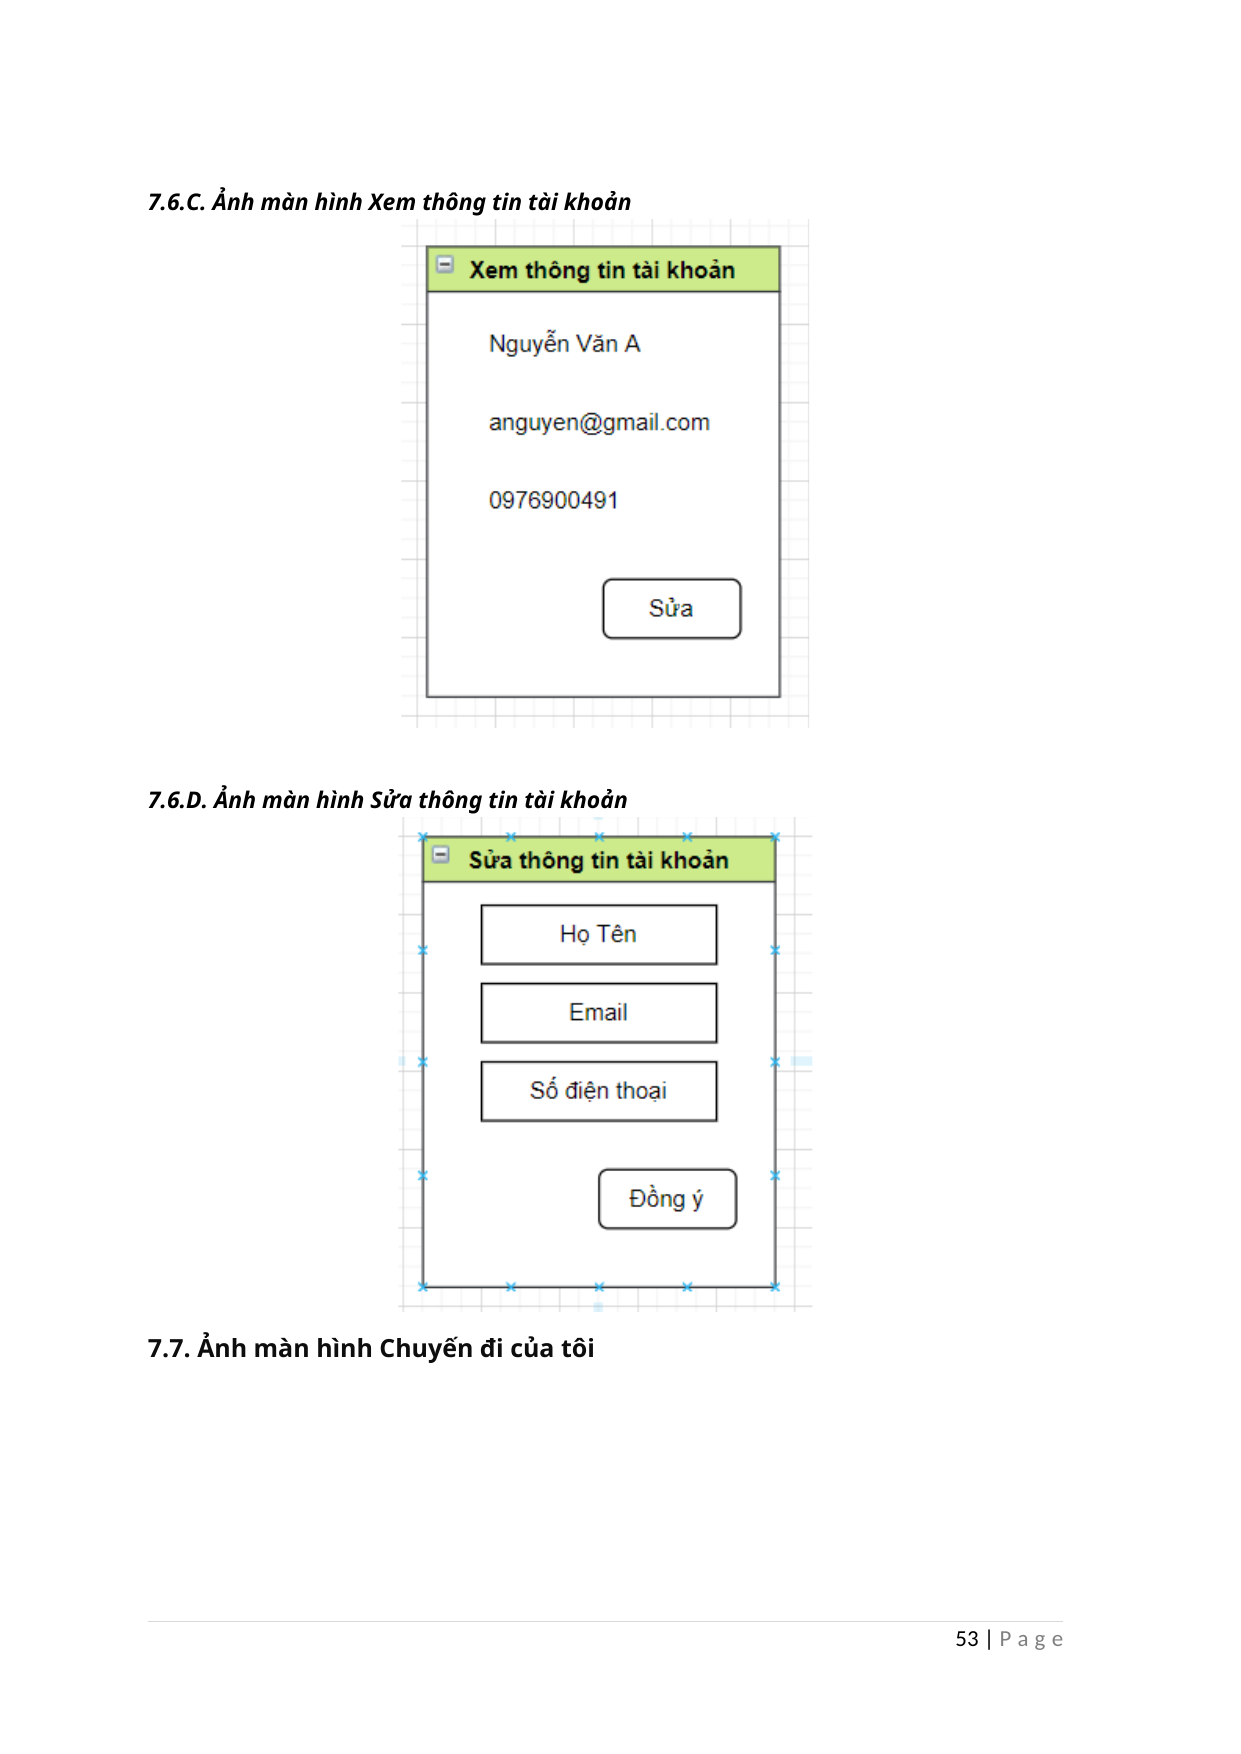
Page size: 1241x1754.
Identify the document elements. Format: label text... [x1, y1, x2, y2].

picture [401, 219, 810, 728]
subtitle 7.6.C. Ảnh màn hình Xem thông tin tài khoản [148, 186, 1063, 217]
picture [398, 817, 813, 1312]
subtitle 7.6.D. Ảnh màn hình Sửa thông tin tài khoản [148, 784, 1063, 815]
subtitle 7.7. Ảnh màn hình Chuyến đi của tôi [148, 1330, 1063, 1364]
